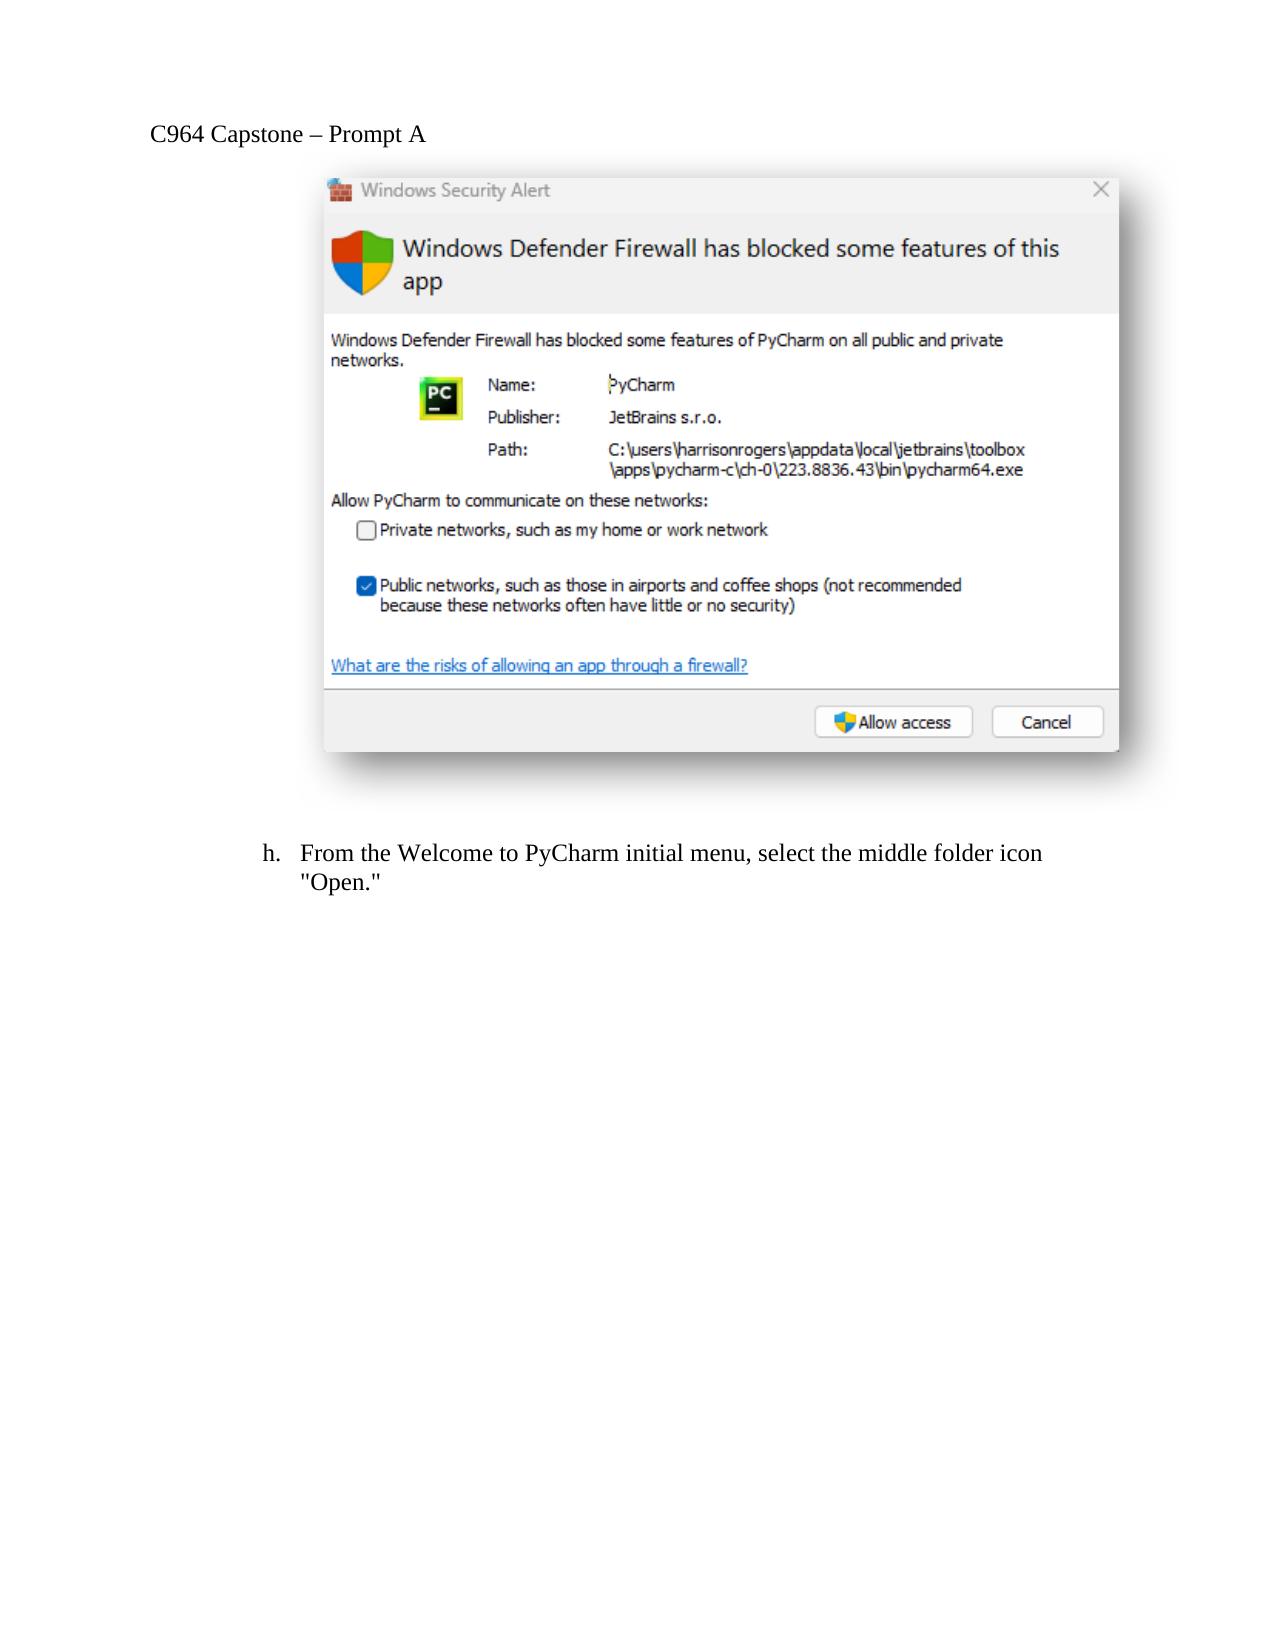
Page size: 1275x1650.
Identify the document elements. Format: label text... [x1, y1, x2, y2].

picture [323, 178, 1120, 752]
list From the Welcome to PyCharm initial menu, select the middle folder icon "Open." [262, 838, 1125, 896]
